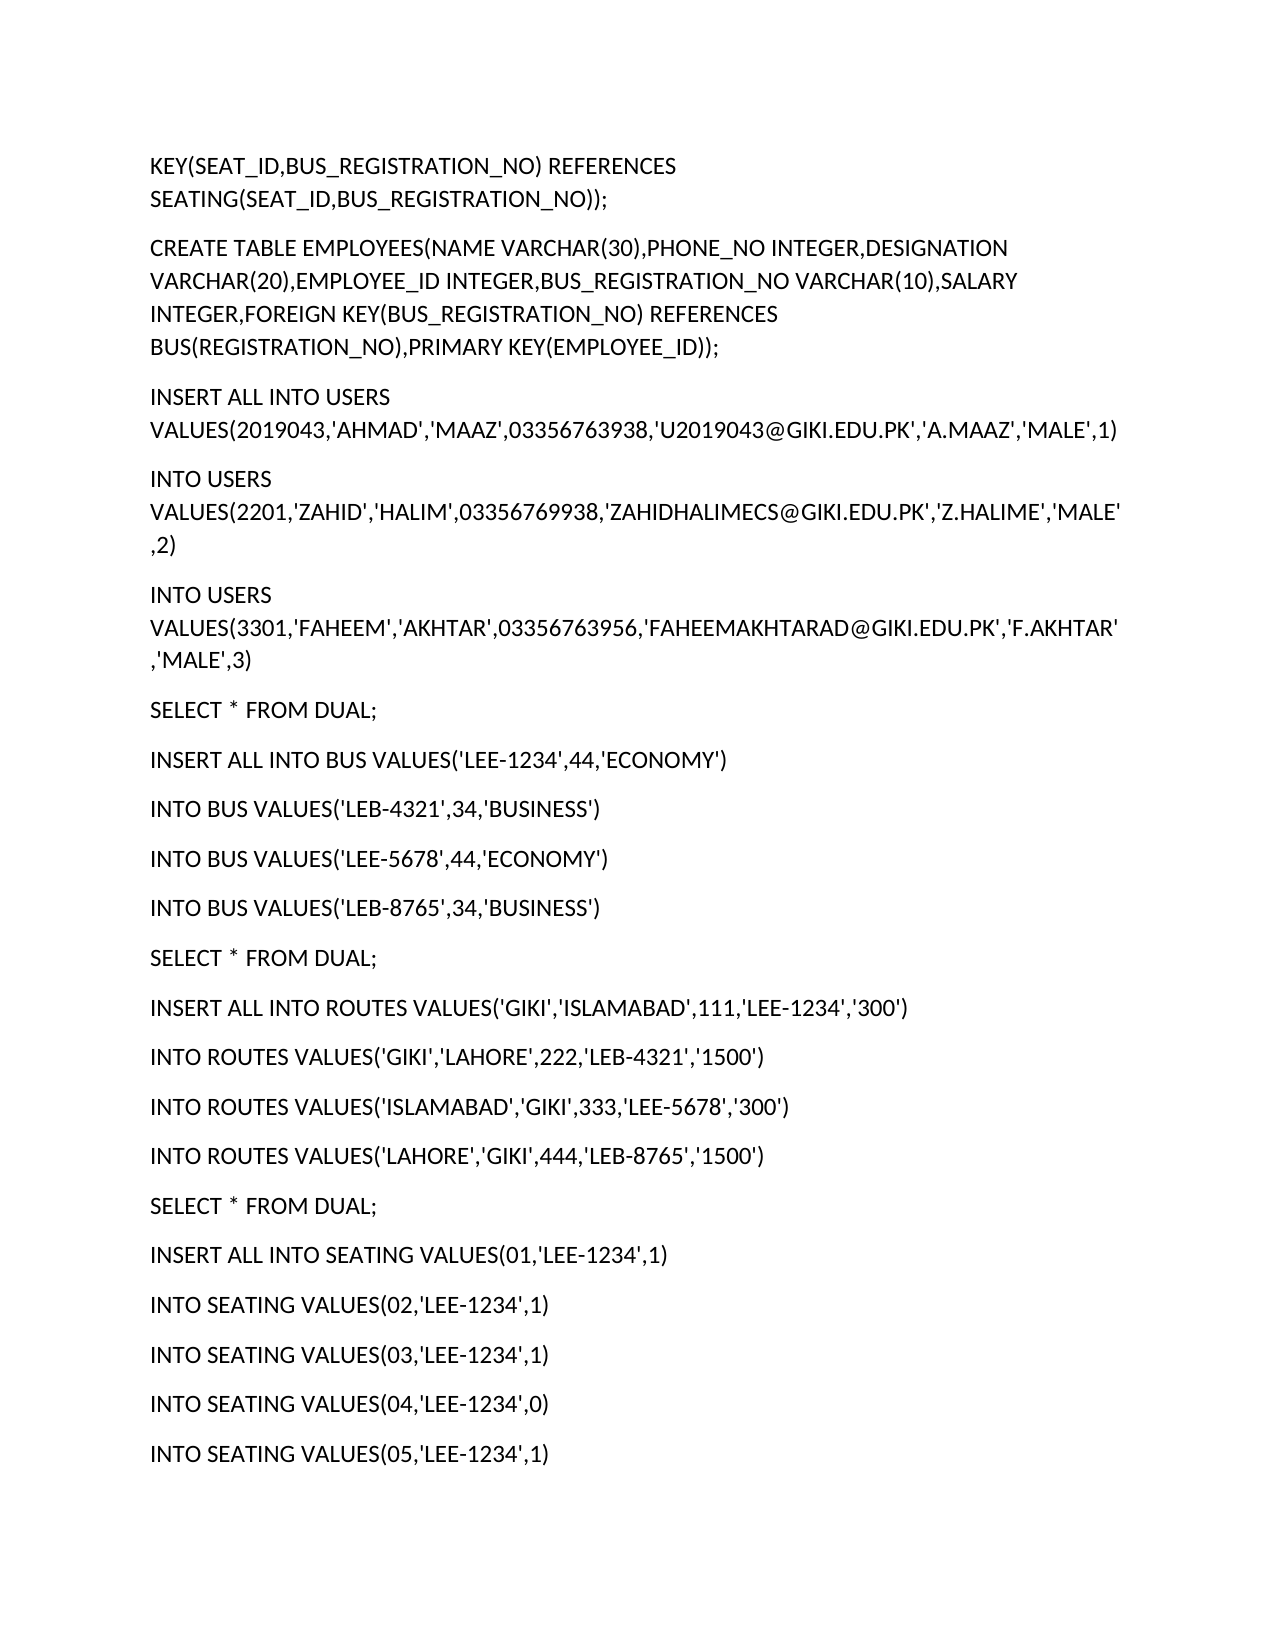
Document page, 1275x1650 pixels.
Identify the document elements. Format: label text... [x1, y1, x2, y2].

text INTO SEATING VALUES(02,'LEE-1234',1) [150, 1289, 1125, 1320]
text INTO SEATING VALUES(04,'LEE-1234',0) [150, 1388, 1125, 1419]
text INTO SEATING VALUES(03,'LEE-1234',1) [150, 1339, 1125, 1369]
text INTO BUS VALUES('LEE-5678',44,'ECONOMY') [150, 843, 1125, 873]
text SELECT * FROM DUAL; [150, 694, 1125, 725]
text INTO BUS VALUES('LEB-8765',34,'BUSINESS') [150, 892, 1125, 923]
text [150, 150, 1125, 213]
text INSERT ALL INTO SEATING VALUES(01,'LEE-1234',1) [150, 1239, 1125, 1270]
text CREATE TABLE EMPLOYEES(NAME VARCHAR(30),PHONE_NO INTEGER,DESIGNATION VARCHAR(20),EMPLOYEE_ID INTEGER,BUS_REGISTRATION_NO VARCHAR(10),SALARY INTEGER,FOREIGN KEY(BUS_REGISTRATION_NO) REFERENCES BUS(REGISTRATION_NO),PRIMARY KEY(EMPLOYEE_ID)); [150, 232, 1125, 362]
text INTO ROUTES VALUES('ISLAMABAD','GIKI',333,'LEE-5678','300') [150, 1091, 1125, 1121]
text INSERT ALL INTO ROUTES VALUES('GIKI','ISLAMABAD',111,'LEE-1234','300') [150, 992, 1125, 1022]
text INTO ROUTES VALUES('GIKI','LAHORE',222,'LEB-4321','1500') [150, 1041, 1125, 1072]
text INSERT ALL INTO BUS VALUES('LEE-1234',44,'ECONOMY') [150, 744, 1125, 774]
text INTO SEATING VALUES(05,'LEE-1234',1) [150, 1438, 1125, 1468]
text SELECT * FROM DUAL; [150, 1190, 1125, 1221]
text INTO USERS VALUES(3301,'FAHEEM','AKHTAR',03356763956,'FAHEEMAKHTARAD@GIKI.EDU.PK','F.AKHTAR','MALE',3) [150, 579, 1125, 675]
text INTO USERS VALUES(2201,'ZAHID','HALIM',03356769938,'ZAHIDHALIMECS@GIKI.EDU.PK','Z.HALIME','MALE',2) [150, 463, 1125, 560]
text INTO BUS VALUES('LEB-4321',34,'BUSINESS') [150, 793, 1125, 824]
text INSERT ALL INTO USERS VALUES(2019043,'AHMAD','MAAZ',03356763938,'U2019043@GIKI.EDU.PK','A.MAAZ','MALE',1) [150, 381, 1125, 444]
text INTO ROUTES VALUES('LAHORE','GIKI',444,'LEB-8765','1500') [150, 1140, 1125, 1171]
text SELECT * FROM DUAL; [150, 942, 1125, 973]
